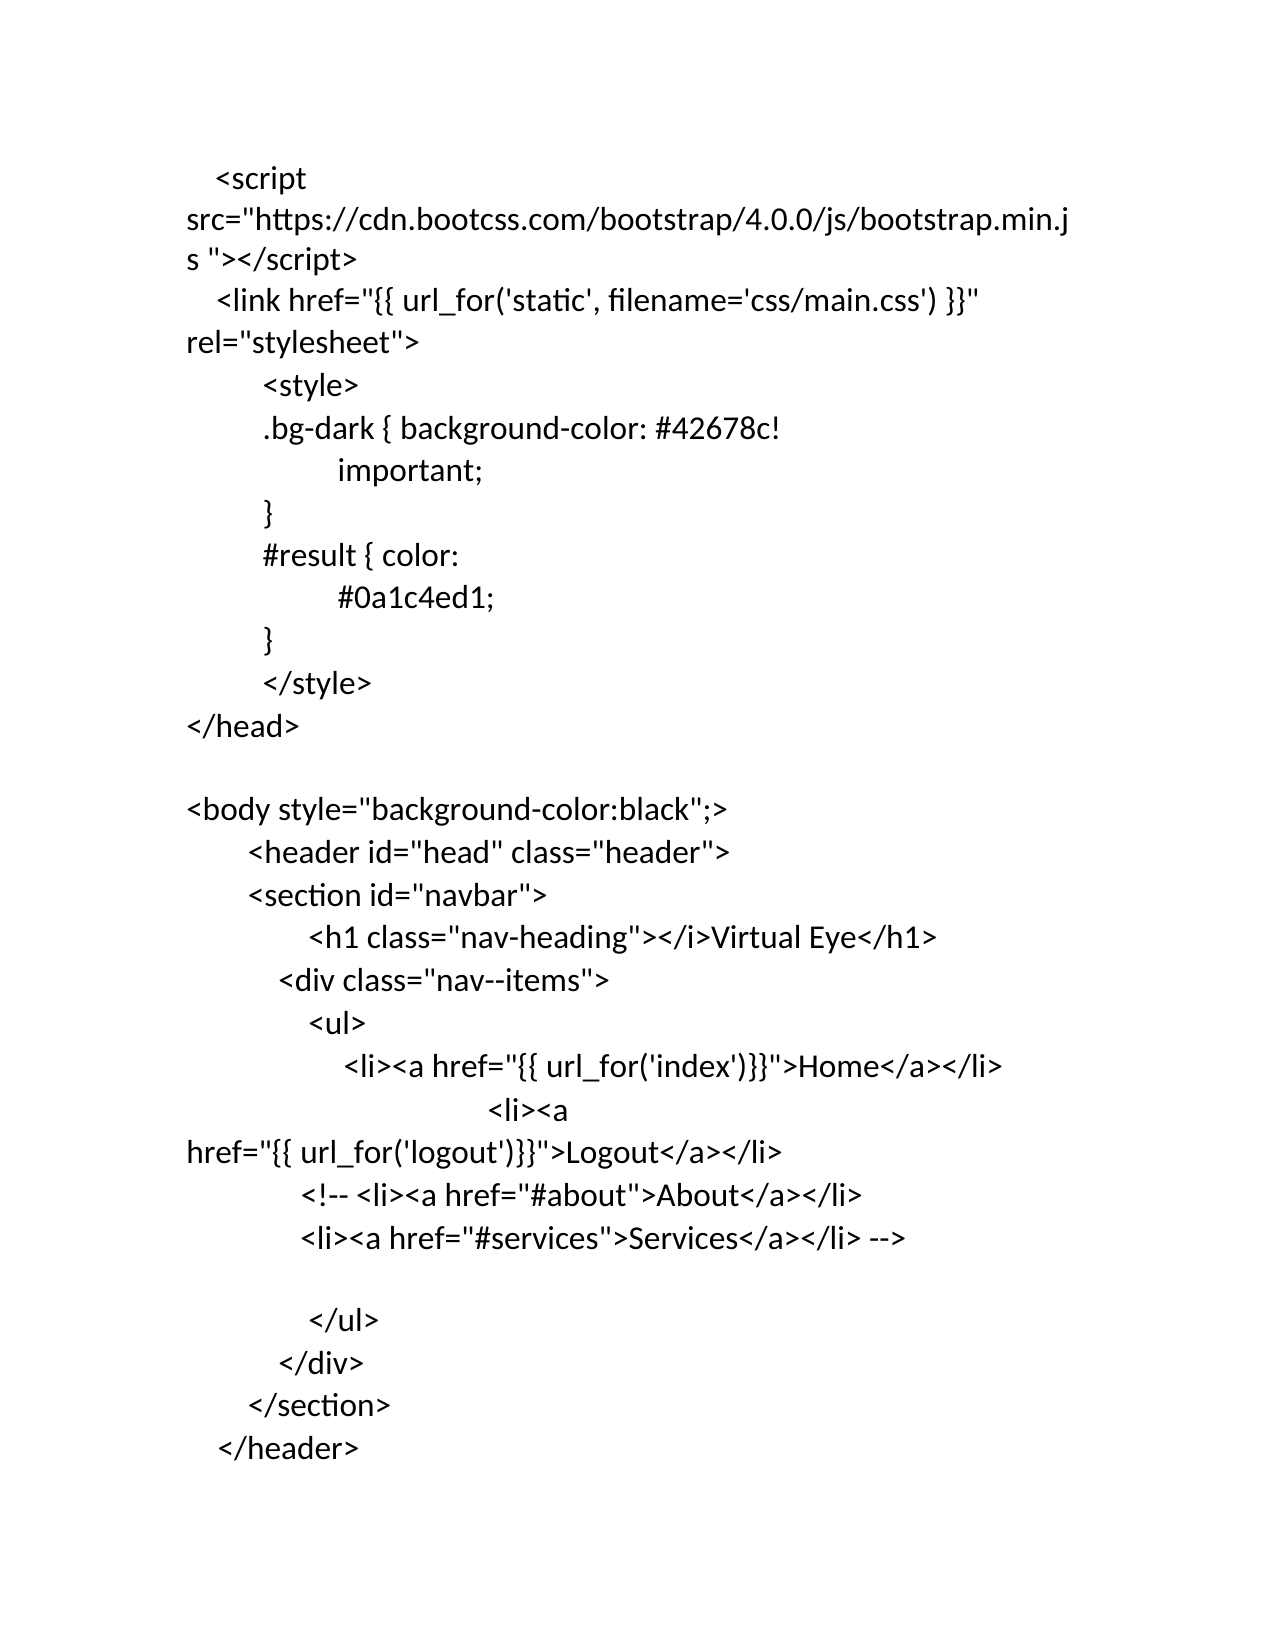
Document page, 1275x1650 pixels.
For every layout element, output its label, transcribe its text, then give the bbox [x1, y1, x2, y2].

text <body style="background-color:black";> [186, 788, 1088, 829]
text <li><a href="#services">Services</a></li> --> [236, 1217, 971, 1258]
text <style> [262, 364, 1088, 405]
text <!-- <li><a href="#about">About</a></li> [301, 1174, 1088, 1215]
text } [262, 619, 1088, 660]
text <link href="{{ url_for('static', filename='css/main.css') }}" rel="stylesheet"> [186, 279, 1088, 362]
text </style> [262, 662, 1088, 703]
text .bg-dark { background-color: #42678c!important; [262, 407, 863, 489]
text </header> [217, 1427, 1088, 1468]
text <div class="nav--items"> [278, 959, 1088, 1000]
text <li><a href="{{ url_for('index')}}">Home</a></li> [187, 1045, 1003, 1086]
text <section id="navbar"> [248, 873, 1088, 914]
text <script src="https://cdn.bootcss.com/bootstrap/4.0.0/js/bootstrap.min.js "></script> [186, 157, 1082, 279]
text <li><a [487, 1089, 1088, 1129]
text </div> [278, 1342, 1088, 1382]
text } [262, 492, 1088, 532]
text #result { color: #0a1c4ed1; [262, 534, 579, 617]
text </head> [186, 705, 1088, 746]
text </ul> [308, 1299, 1088, 1339]
text href="{{ url_for('logout')}}">Logout</a></li> [186, 1132, 1088, 1172]
text <header id="head" class="header"> [248, 831, 1088, 871]
text <ul> [308, 1002, 1088, 1043]
text <h1 class="nav-heading"></i>Virtual Eye</h1> [308, 916, 1088, 957]
text </section> [248, 1384, 1088, 1425]
